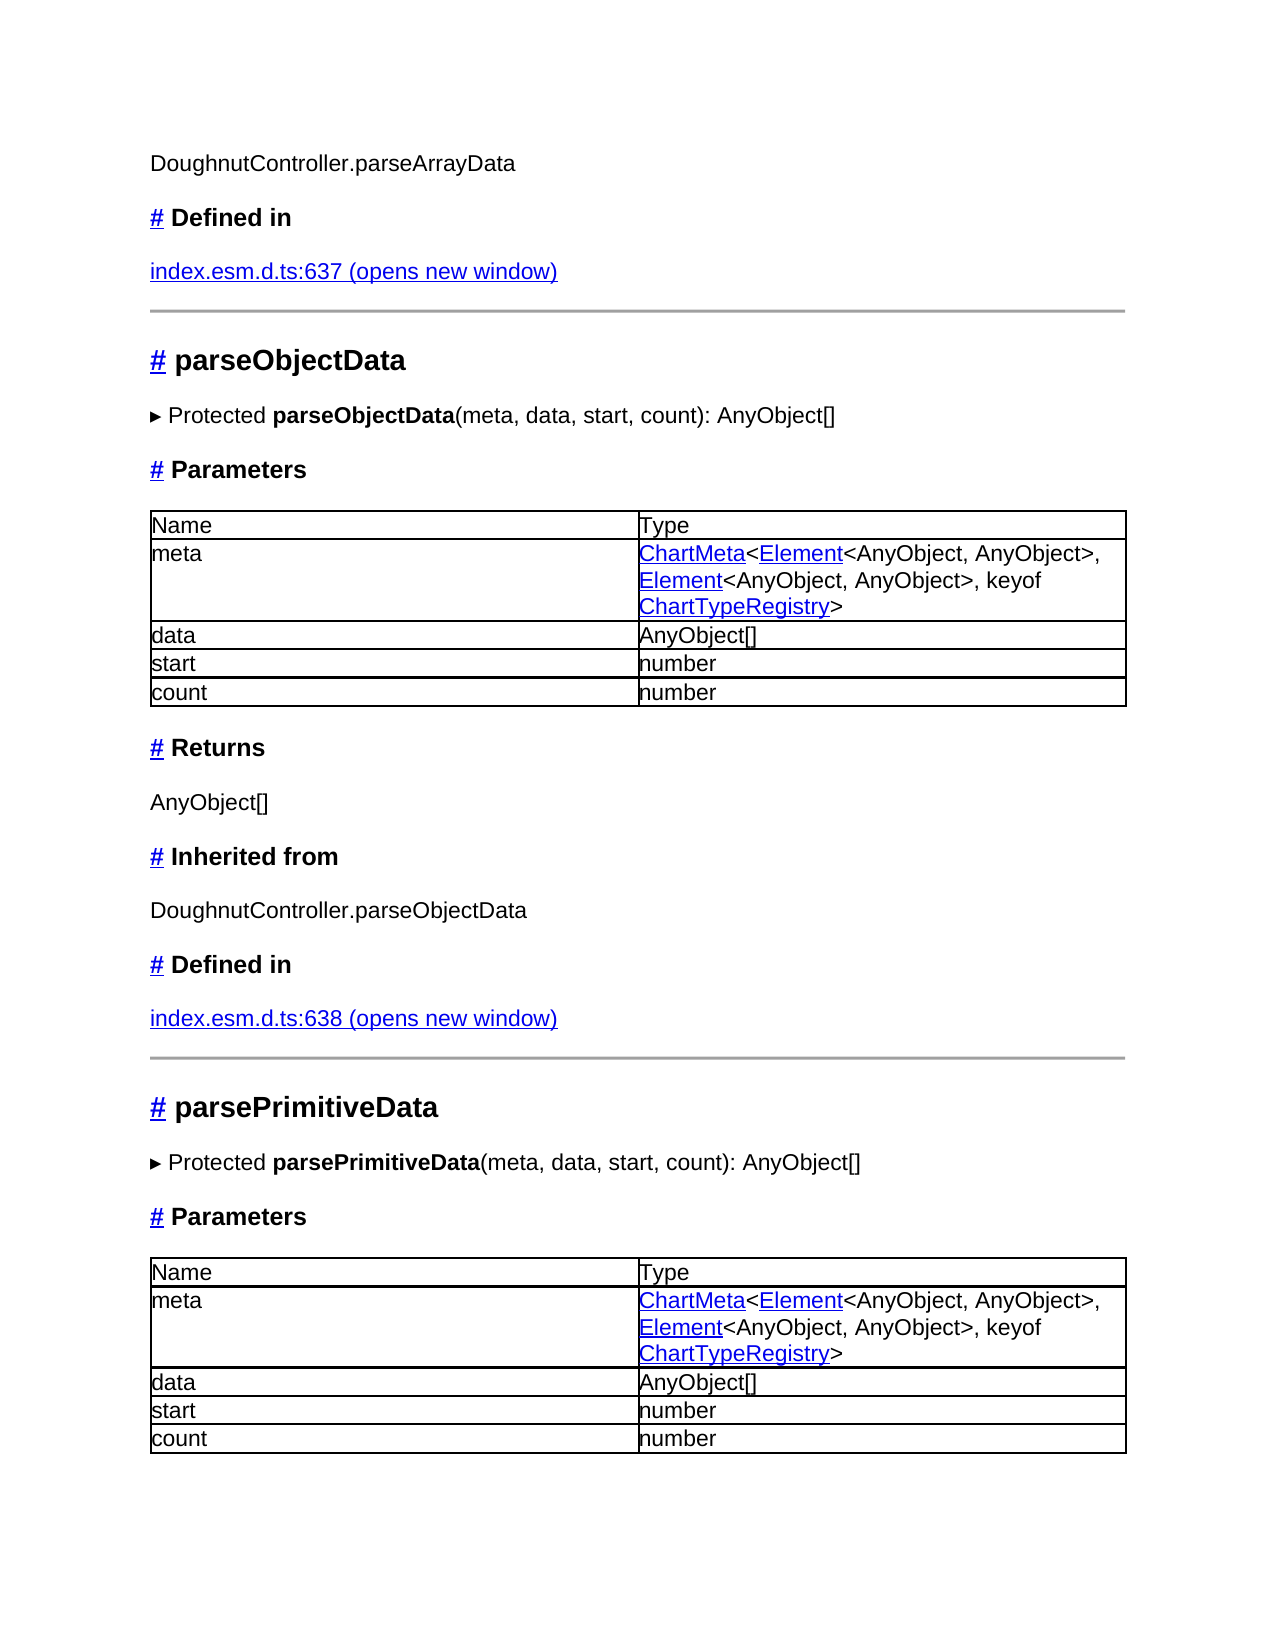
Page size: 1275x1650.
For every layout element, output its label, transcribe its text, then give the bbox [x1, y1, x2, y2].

subtitle # Defined in [150, 203, 1125, 232]
text AnyObject[] [150, 789, 1125, 815]
text index.esm.d.ts:638 (opens new window) [150, 1005, 1125, 1032]
table_header Type [640, 1259, 1125, 1285]
table_cell number [640, 650, 1125, 676]
table_cell data [152, 622, 638, 648]
table_cell number [640, 1397, 1125, 1423]
subtitle # parsePrimitiveData [150, 1060, 1125, 1124]
table_cell count [152, 679, 638, 705]
subtitle # Returns [150, 733, 1125, 762]
table_cell ChartMeta<Element<AnyObject, AnyObject>, Element<AnyObject, AnyObject>, keyof ChartTypeRegistry> [640, 540, 1125, 619]
text index.esm.d.ts:637 (opens new window) [150, 258, 1125, 284]
subtitle # Inherited from [150, 842, 1125, 870]
table_cell data [152, 1369, 638, 1395]
text ▸ Protected parsePrimitiveData(meta, data, start, count): AnyObject[] [150, 1149, 1125, 1175]
table_header Name [152, 1259, 638, 1285]
table_cell start [152, 1397, 638, 1423]
text ▸ Protected parseObjectData(meta, data, start, count): AnyObject[] [150, 402, 1125, 428]
text DoughnutController.parseArrayData [150, 150, 1125, 176]
table_cell meta [152, 540, 638, 619]
table_cell AnyObject[] [640, 622, 1125, 648]
table_cell ChartMeta<Element<AnyObject, AnyObject>, Element<AnyObject, AnyObject>, keyof ChartTypeRegistry> [640, 1288, 1125, 1366]
subtitle # parseObjectData [150, 313, 1125, 377]
subtitle # Parameters [150, 454, 1125, 483]
table_cell start [152, 650, 638, 676]
table_cell meta [152, 1288, 638, 1366]
subtitle # Parameters [150, 1202, 1125, 1230]
subtitle # Defined in [150, 950, 1125, 979]
table_cell number [640, 1425, 1125, 1452]
table_header Name [152, 512, 638, 538]
table_cell AnyObject[] [640, 1369, 1125, 1395]
table_cell count [152, 1425, 638, 1452]
table_cell number [640, 679, 1125, 705]
text DoughnutController.parseObjectData [150, 897, 1125, 923]
table_header Type [640, 512, 1125, 538]
